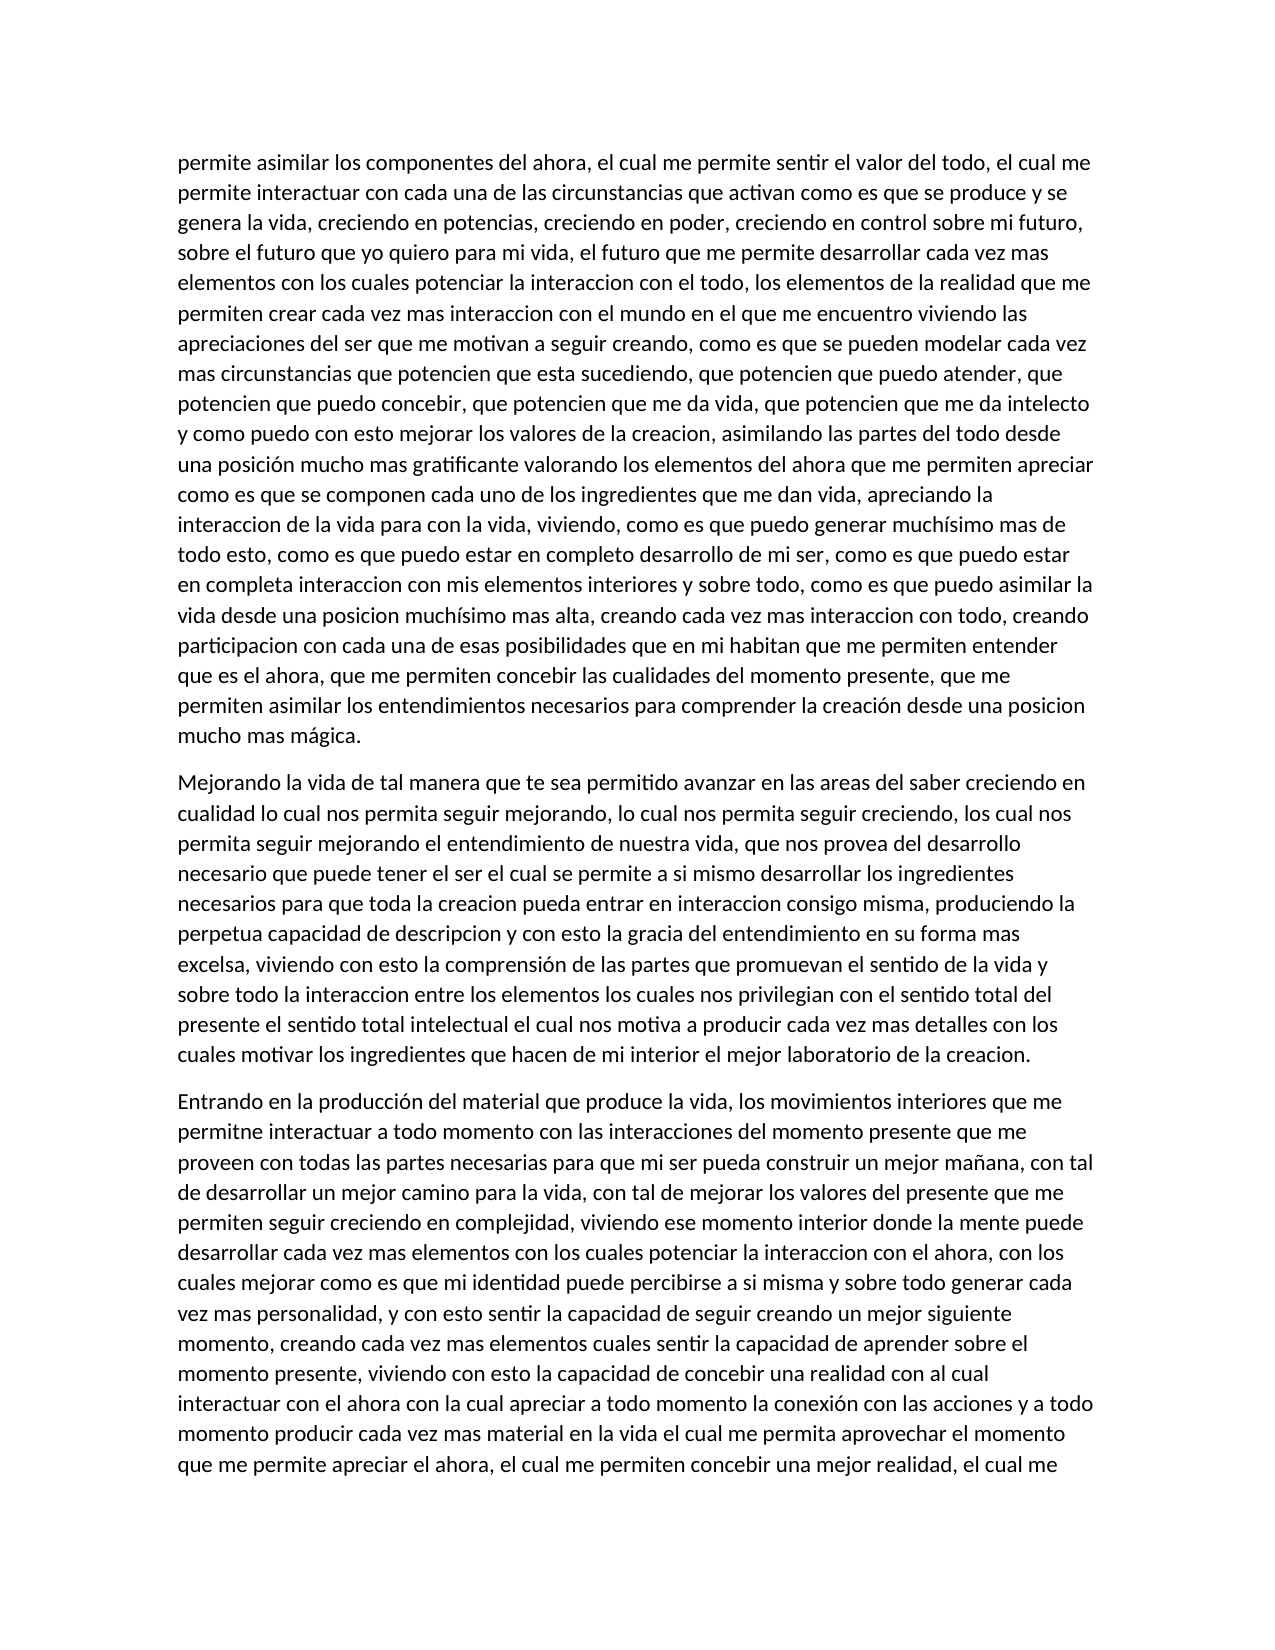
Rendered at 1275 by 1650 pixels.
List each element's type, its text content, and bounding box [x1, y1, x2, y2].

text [177, 1087, 1098, 1478]
text Mejorando la vida de tal manera que te sea permitido avanzar en las areas del saber creciendo en cualidad lo cual nos permita seguir mejorando, lo cual nos permita seguir creciendo, los cual nos permita seguir mejorando el entendimiento de nuestra vida, que nos provea del desarrollo necesario que puede tener el ser el cual se permite a si mismo desarrollar los ingredientes necesarios para que toda la creacion pueda entrar en interaccion consigo misma, produciendo la perpetua capacidad de descripcion y con esto la gracia del entendimiento en su forma mas excelsa, viviendo con esto la comprensión de las partes que promuevan el sentido de la vida y sobre todo la interaccion entre los elementos los cuales nos privilegian con el sentido total del presente el sentido total intelectual el cual nos motiva a producir cada vez mas detalles con los cuales motivar los ingredientes que hacen de mi interior el mejor laboratorio de la creacion. [177, 768, 1098, 1068]
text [177, 148, 1098, 749]
